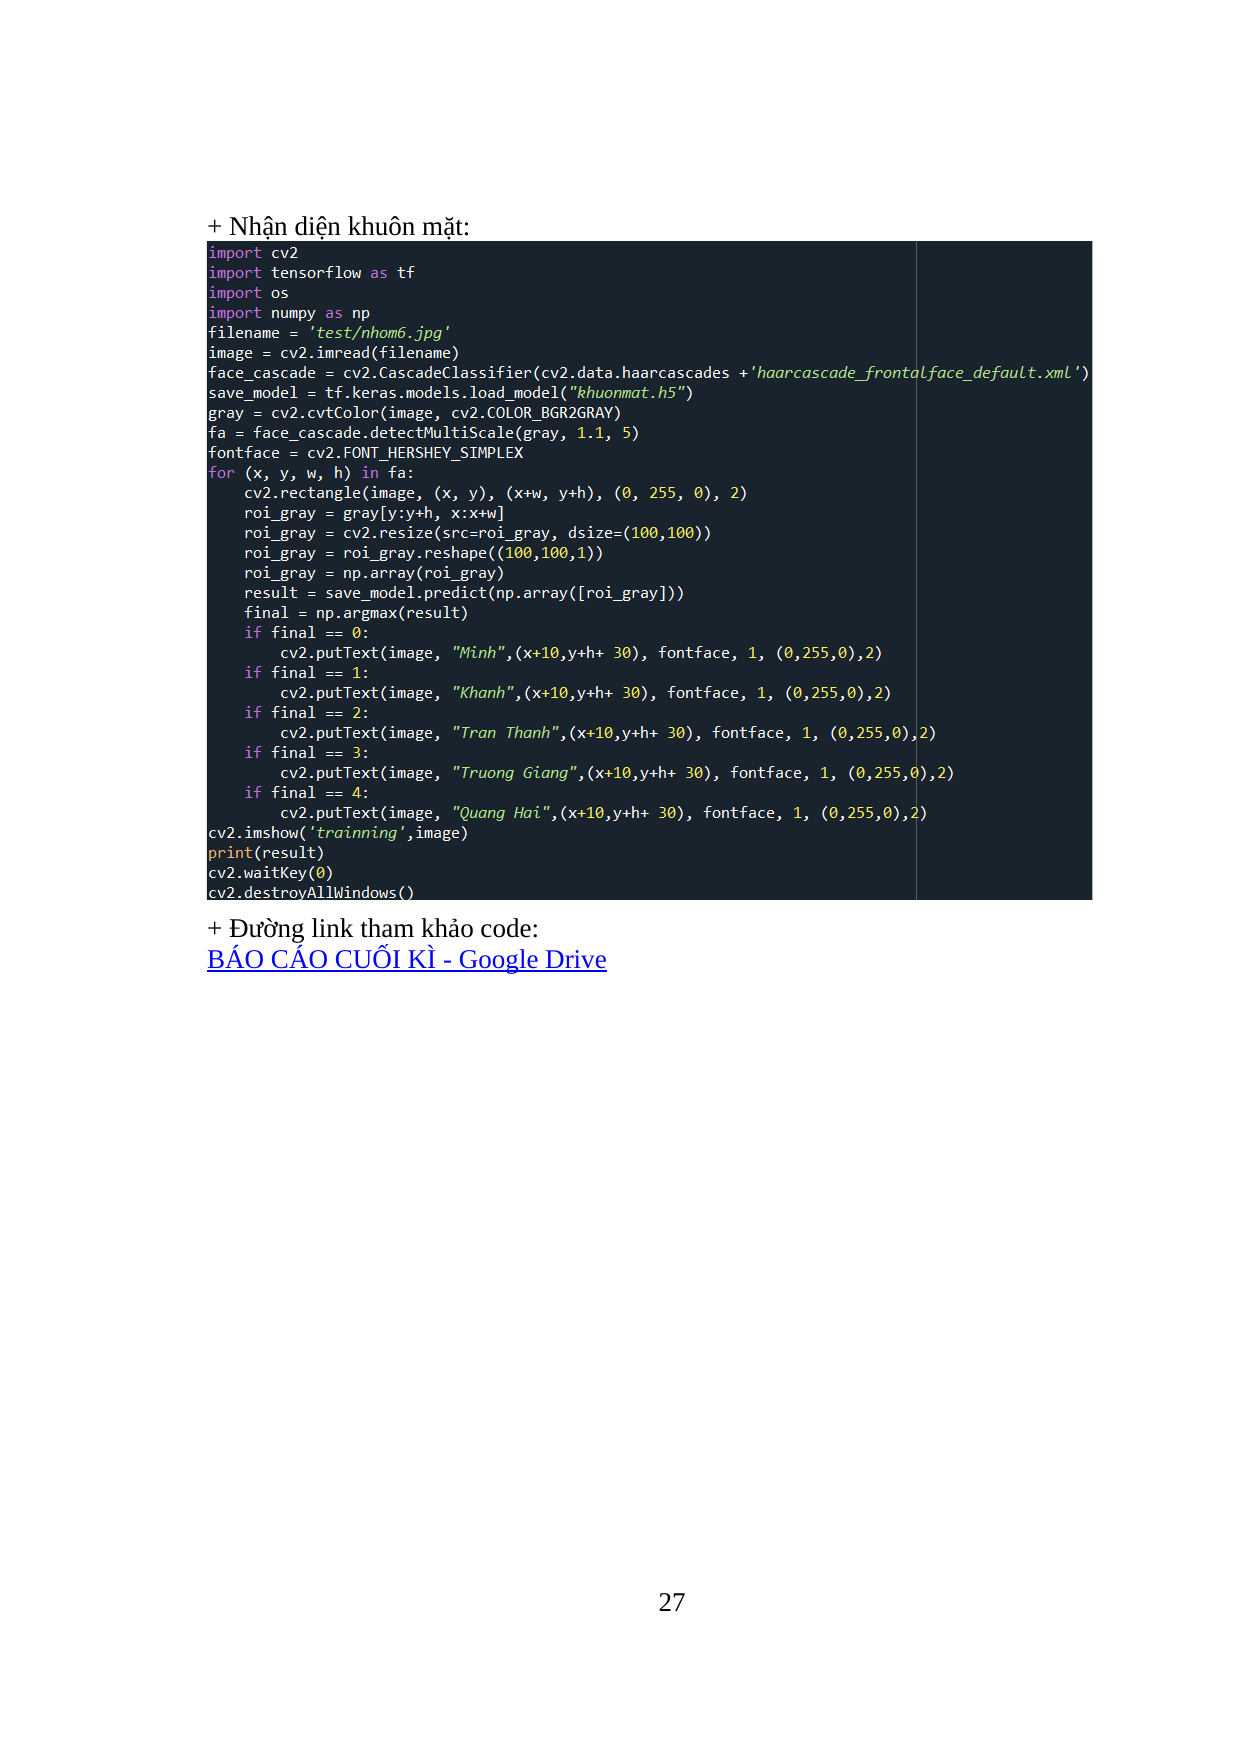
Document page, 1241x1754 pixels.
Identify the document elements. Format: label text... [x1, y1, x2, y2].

text BÁO CÁO CUỐI KÌ - Google Drive [207, 943, 1092, 974]
picture [206, 241, 1093, 900]
text + Đường link tham khảo code: [207, 912, 1092, 943]
list + Nhận diện khuôn mặt: [207, 210, 1092, 241]
